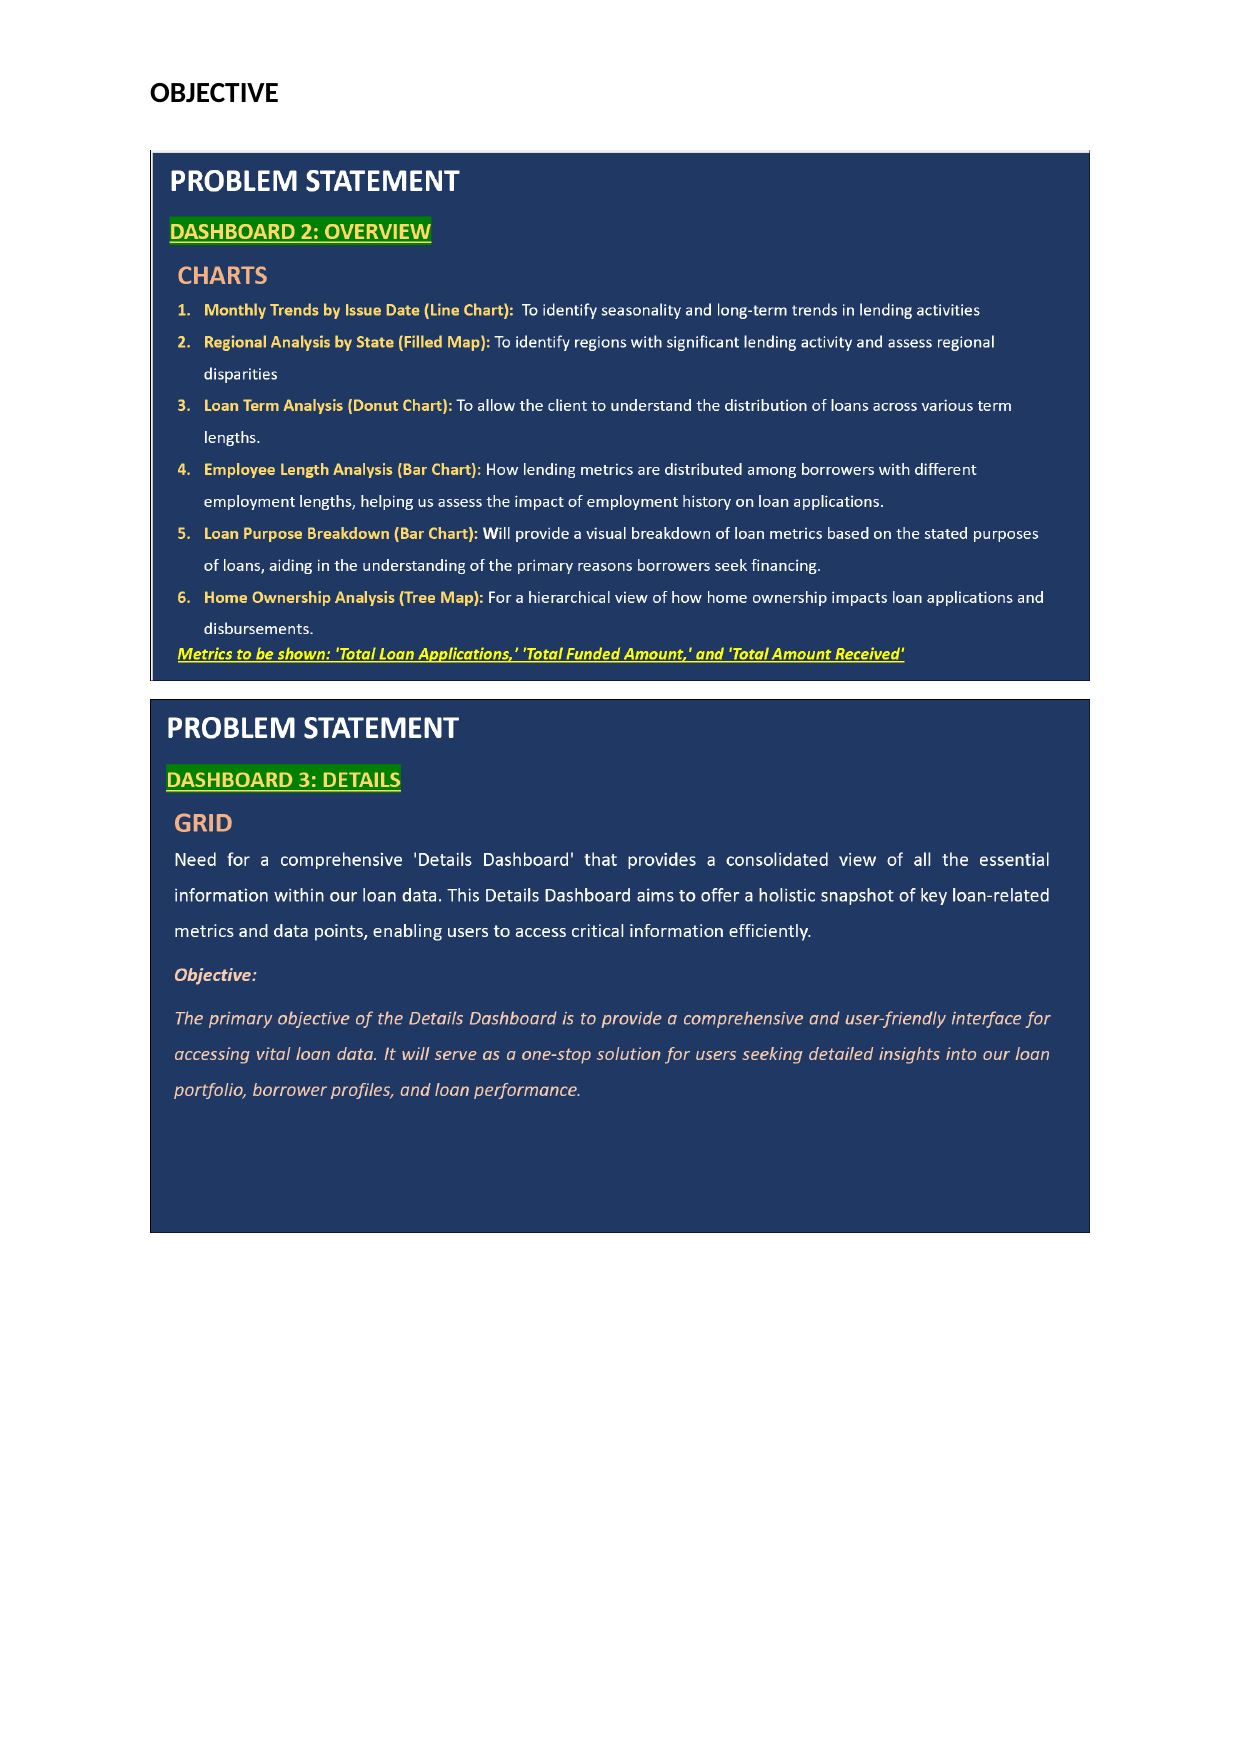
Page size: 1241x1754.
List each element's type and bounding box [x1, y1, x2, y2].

picture [150, 699, 1090, 1233]
picture [150, 150, 1090, 681]
